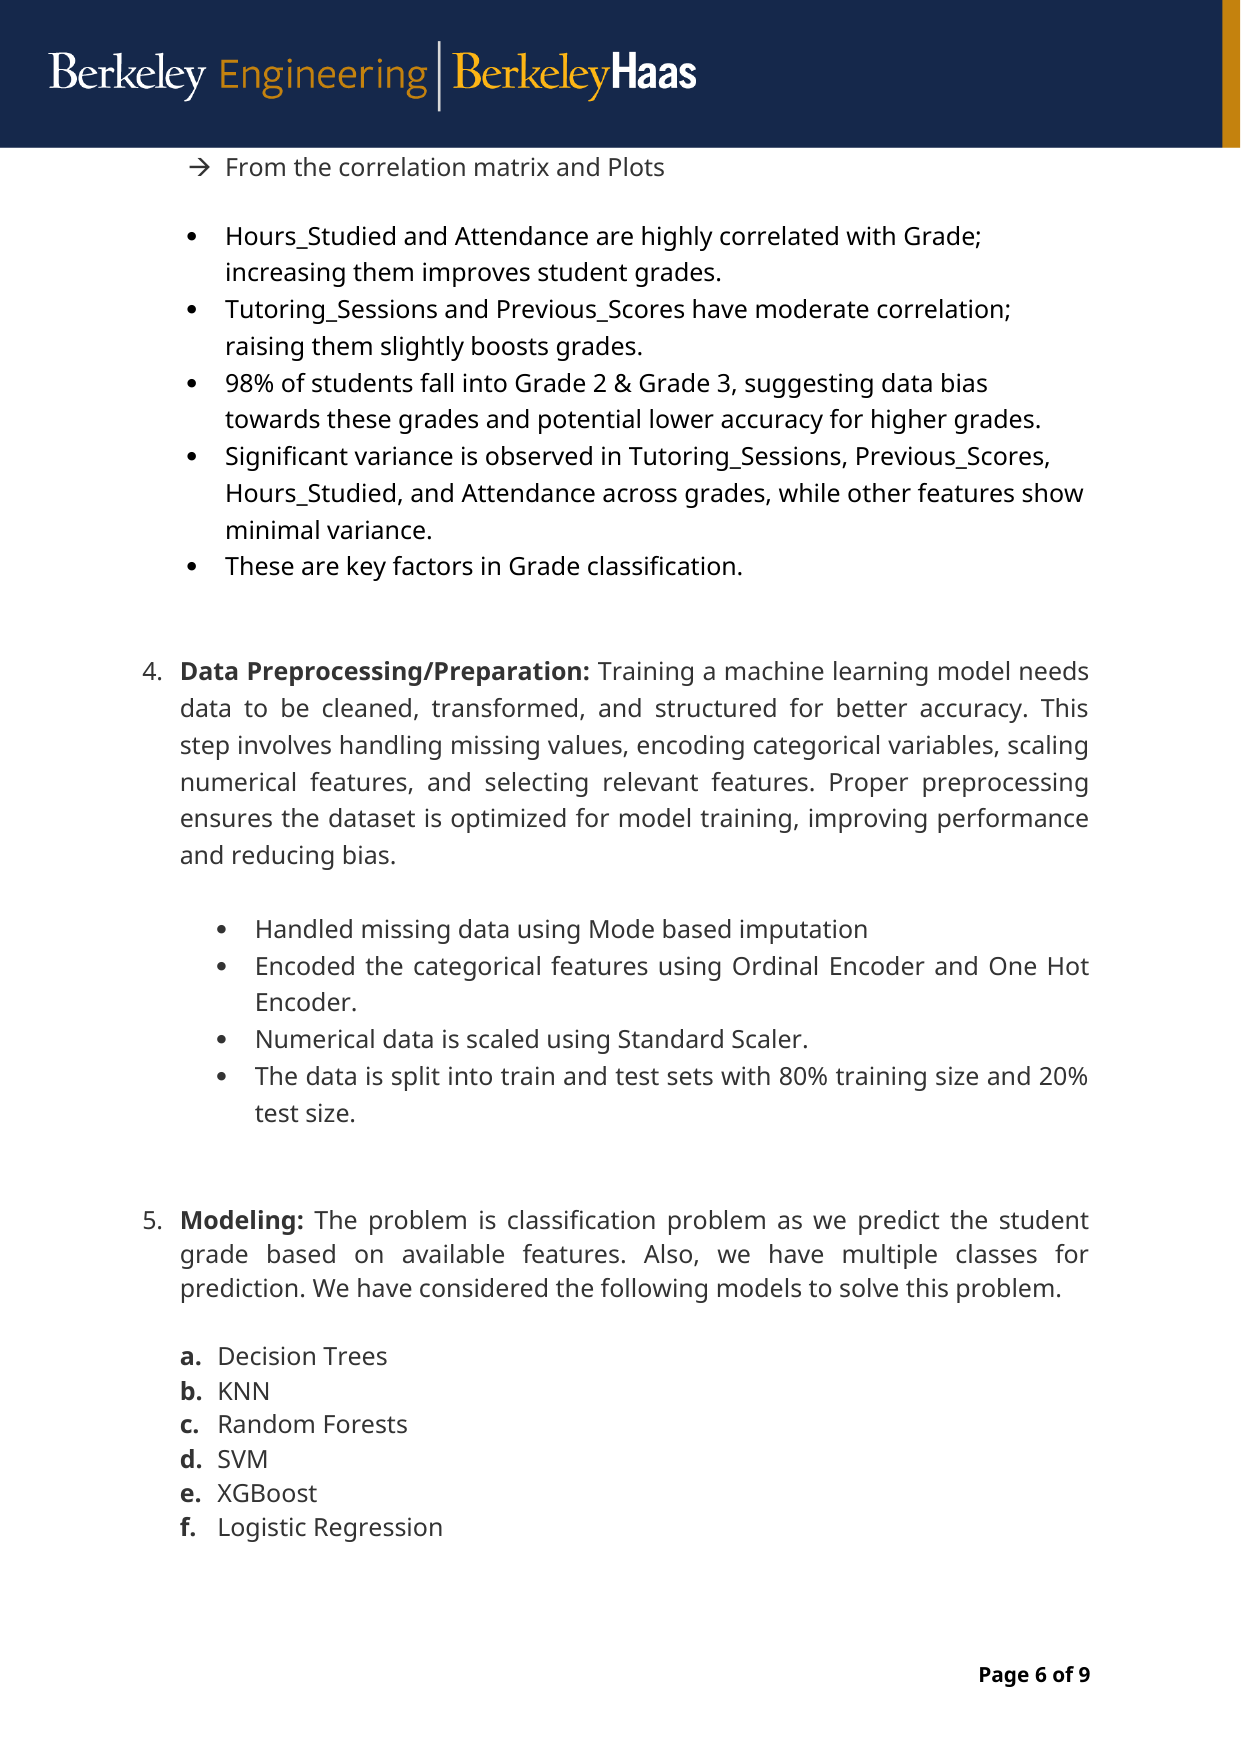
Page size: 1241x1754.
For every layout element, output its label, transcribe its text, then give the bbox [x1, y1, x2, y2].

list SVM [179, 1441, 1090, 1475]
list Handled missing data using Mode based imputation [217, 911, 1090, 945]
list From the correlation matrix and Plots [187, 150, 1090, 184]
list Random Forests [179, 1407, 1090, 1441]
list 98% of students fall into Grade 2 & Grade 3, suggesting data bias towards these grades and potential lower accuracy for higher grades. [187, 365, 1090, 436]
list Numerical data is scaled using Standard Scaler. [217, 1022, 1090, 1056]
list Tutoring_Sessions and Previous_Scores have moderate correlation; raising them slightly boosts grades. [187, 292, 1090, 362]
list Decision Trees [179, 1339, 1090, 1373]
list Hours_Studied and Attendance are highly correlated with Grade; increasing them improves student grades. [187, 218, 1090, 289]
list Encoded the categorical features using Ordinal Encoder and One Hot Encoder. [217, 948, 1090, 1019]
list XGBoost [179, 1475, 1090, 1509]
list Significant variance is observed in Tutoring_Sessions, Previous_Scores, Hours_Studied, and Attendance across grades, while other features show minimal variance. [187, 439, 1090, 546]
list Logistic Regression [179, 1509, 1090, 1543]
list Modeling: The problem is classification problem as we predict the student grade based on available features. Also, we have multiple classes for prediction. We have considered the following models to solve this problem. [142, 1203, 1090, 1305]
list Data Preprocessing/Preparation: Training a machine learning model needs data to be cleaned, transformed, and structured for better accuracy. This step involves handling missing values, encoding categorical variables, scaling numerical features, and selecting relevant features. Proper preprocessing ensures the dataset is optimized for model training, improving performance and reducing bias. [142, 654, 1090, 872]
list The data is split into train and test sets with 80% training size and 20% test size. [217, 1058, 1090, 1129]
list These are key factors in Grade classification. [187, 549, 1090, 583]
picture [0, 0, 1241, 148]
list KNN [179, 1373, 1090, 1407]
